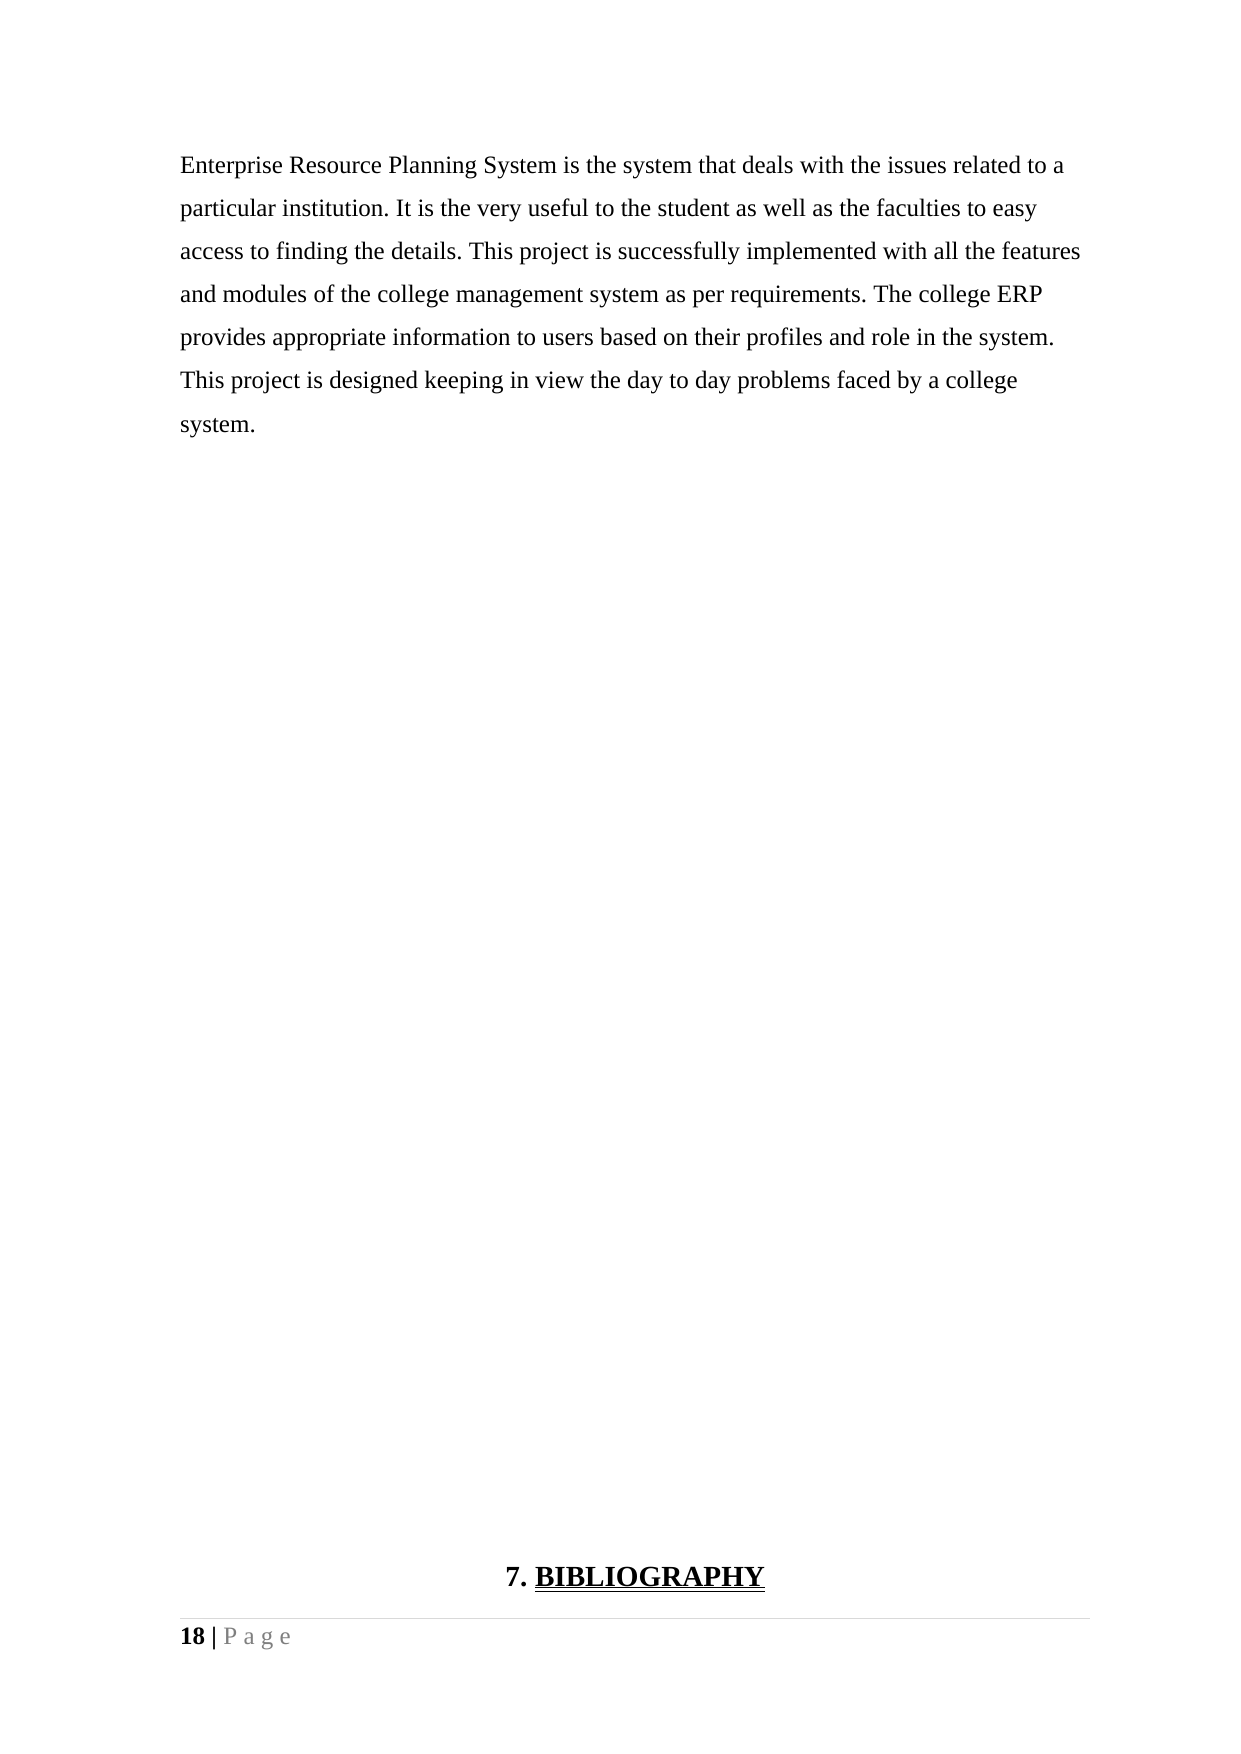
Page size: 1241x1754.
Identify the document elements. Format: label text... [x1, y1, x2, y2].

list BIBLIOGRAPHY [180, 1559, 1090, 1592]
list Enterprise Resource Planning System is the system that deals with the issues related to a particular institution. It is the very useful to the student as well as the faculties to easy access to finding the details. This project is successfully implemented with all the features and modules of the college management system as per requirements. The college ERP provides appropriate information to users based on their profiles and role in the system. This project is designed keeping in view the day to day problems faced by a college system. [180, 150, 1090, 437]
